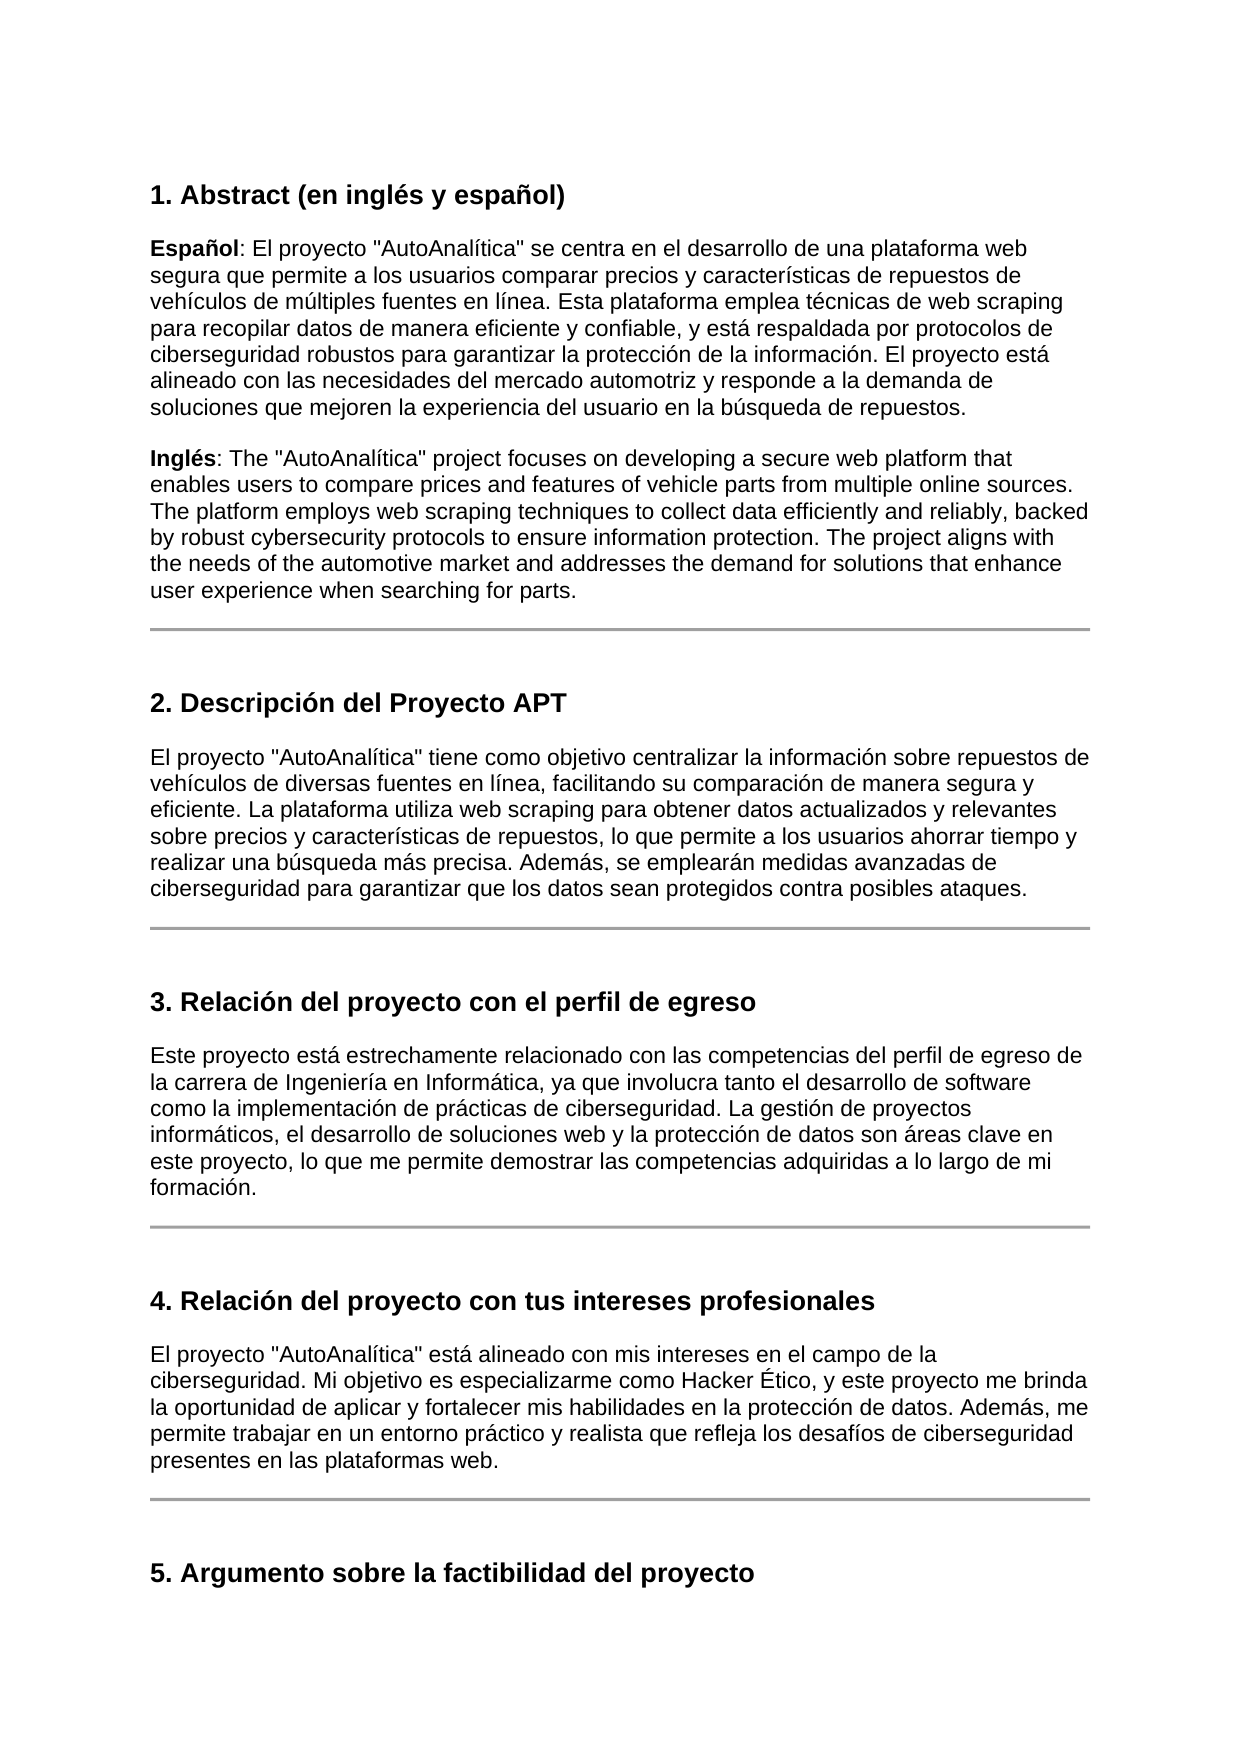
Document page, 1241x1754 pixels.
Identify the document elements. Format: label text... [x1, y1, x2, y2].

text Inglés: The "AutoAnalítica" project focuses on developing a secure web platform that enables users to compare prices and features of vehicle parts from multiple online sources. The platform employs web scraping techniques to collect data efficiently and reliably, backed by robust cybersecurity protocols to ensure information protection. The project aligns with the needs of the automotive market and addresses the demand for solutions that enhance user experience when searching for parts. [150, 445, 1090, 603]
subtitle 2. Descripción del Proyecto APT [150, 687, 1090, 719]
text El proyecto "AutoAnalítica" tiene como objetivo centralizar la información sobre repuestos de vehículos de diversas fuentes en línea, facilitando su comparación de manera segura y eficiente. La plataforma utiliza web scraping para obtener datos actualizados y relevantes sobre precios y características de repuestos, lo que permite a los usuarios ahorrar tiempo y realizar una búsqueda más precisa. Además, se emplearán medidas avanzadas de ciberseguridad para garantizar que los datos sean protegidos contra posibles ataques. [150, 744, 1090, 902]
text Este proyecto está estrechamente relacionado con las competencias del perfil de egreso de la carrera de Ingeniería en Informática, ya que involucra tanto el desarrollo de software como la implementación de prácticas de ciberseguridad. La gestión de proyectos informáticos, el desarrollo de soluciones web y la protección de datos son áreas clave en este proyecto, lo que me permite demostrar las competencias adquiridas a lo largo de mi formación. [150, 1042, 1090, 1201]
text El proyecto "AutoAnalítica" está alineado con mis intereses en el campo de la ciberseguridad. Mi objetivo es especializarme como Hacker Ético, y este proyecto me brinda la oportunidad de aplicar y fortalecer mis habilidades en la protección de datos. Además, me permite trabajar en un entorno práctico y realista que refleja los desafíos de ciberseguridad presentes en las plataformas web. [150, 1341, 1090, 1473]
subtitle 1. Abstract (en inglés y español) [150, 179, 1090, 210]
text Español: El proyecto "AutoAnalítica" se centra en el desarrollo de una plataforma web segura que permite a los usuarios comparar precios y características de repuestos de vehículos de múltiples fuentes en línea. Esta plataforma emplea técnicas de web scraping para recopilar datos de manera eficiente y confiable, y está respaldada por protocolos de ciberseguridad robustos para garantizar la protección de la información. El proyecto está alineado con las necesidades del mercado automotriz y responde a la demanda de soluciones que mejoren la experiencia del usuario en la búsqueda de repuestos. [150, 235, 1090, 420]
subtitle 5. Argumento sobre la factibilidad del proyecto [150, 1557, 1090, 1588]
subtitle 4. Relación del proyecto con tus intereses profesionales [150, 1285, 1090, 1316]
subtitle 3. Relación del proyecto con el perfil de egreso [150, 986, 1090, 1017]
